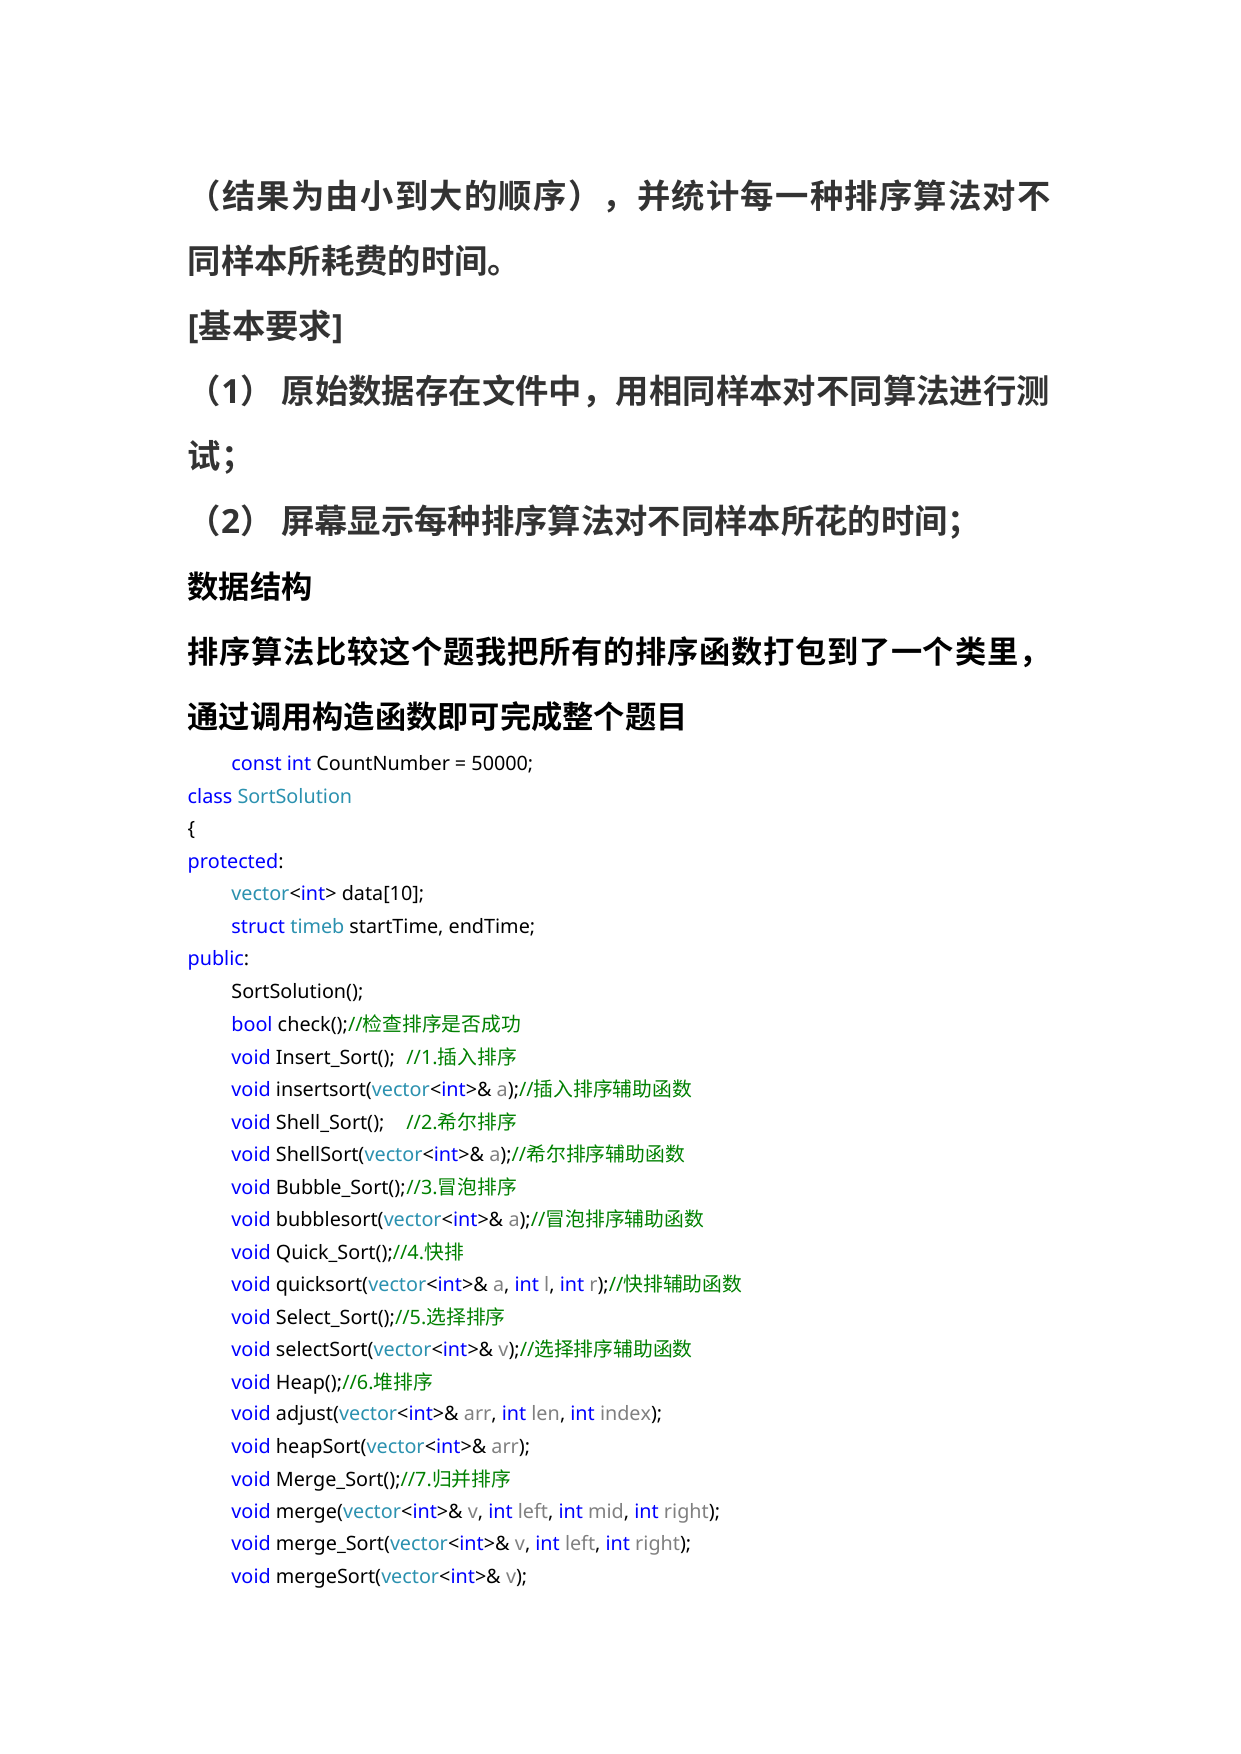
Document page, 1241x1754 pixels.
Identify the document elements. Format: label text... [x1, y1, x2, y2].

text SortSolution(); [187, 974, 1053, 1007]
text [187, 162, 1053, 292]
text void heapSort(vector<int>& arr); [187, 1429, 1053, 1462]
text vector<int> data[10]; [187, 877, 1053, 909]
text public: [187, 942, 1053, 974]
text void bubblesort(vector<int>& a);//冒泡排序辅助函数 [187, 1202, 1053, 1234]
text void ShellSort(vector<int>& a);//希尔排序辅助函数 [187, 1137, 1053, 1169]
text void quicksort(vector<int>& a, int l, int r);//快排辅助函数 [187, 1267, 1053, 1299]
text void Quick_Sort();//4.快排 [187, 1234, 1053, 1267]
text void insertsort(vector<int>& a);//插入排序辅助函数 [187, 1072, 1053, 1104]
text （2） 屏幕显示每种排序算法对不同样本所花的时间； [187, 487, 1053, 552]
text struct timeb startTime, endTime; [187, 909, 1053, 942]
text void Select_Sort();//5.选择排序 [187, 1299, 1053, 1332]
text void merge(vector<int>& v, int left, int mid, int right); [187, 1494, 1053, 1527]
text protected: [187, 844, 1053, 877]
text void selectSort(vector<int>& v);//选择排序辅助函数 [187, 1332, 1053, 1364]
text （1） 原始数据存在文件中，用相同样本对不同算法进行测试； [187, 357, 1053, 487]
text void adjust(vector<int>& arr, int len, int index); [187, 1397, 1053, 1429]
text void Bubble_Sort(); //3.冒泡排序 [187, 1169, 1053, 1202]
text void Heap();//6.堆排序 [187, 1364, 1053, 1397]
text const int CountNumber = 50000; [187, 747, 1053, 779]
text [基本要求] [187, 292, 1053, 357]
text class SortSolution [187, 779, 1053, 812]
text void merge_Sort(vector<int>& v, int left, int right); [187, 1527, 1053, 1559]
text void Merge_Sort();//7.归并排序 [187, 1462, 1053, 1494]
text void Shell_Sort(); //2.希尔排序 [187, 1104, 1053, 1137]
text 数据结构 [187, 552, 1053, 617]
text void mergeSort(vector<int>& v); [187, 1559, 1053, 1592]
text bool check();//检查排序是否成功 [187, 1007, 1053, 1039]
text { [187, 812, 1053, 844]
text void Insert_Sort(); //1.插入排序 [187, 1039, 1053, 1072]
text 排序算法比较这个题我把所有的排序函数打包到了一个类里，通过调用构造函数即可完成整个题目 [187, 617, 1053, 747]
